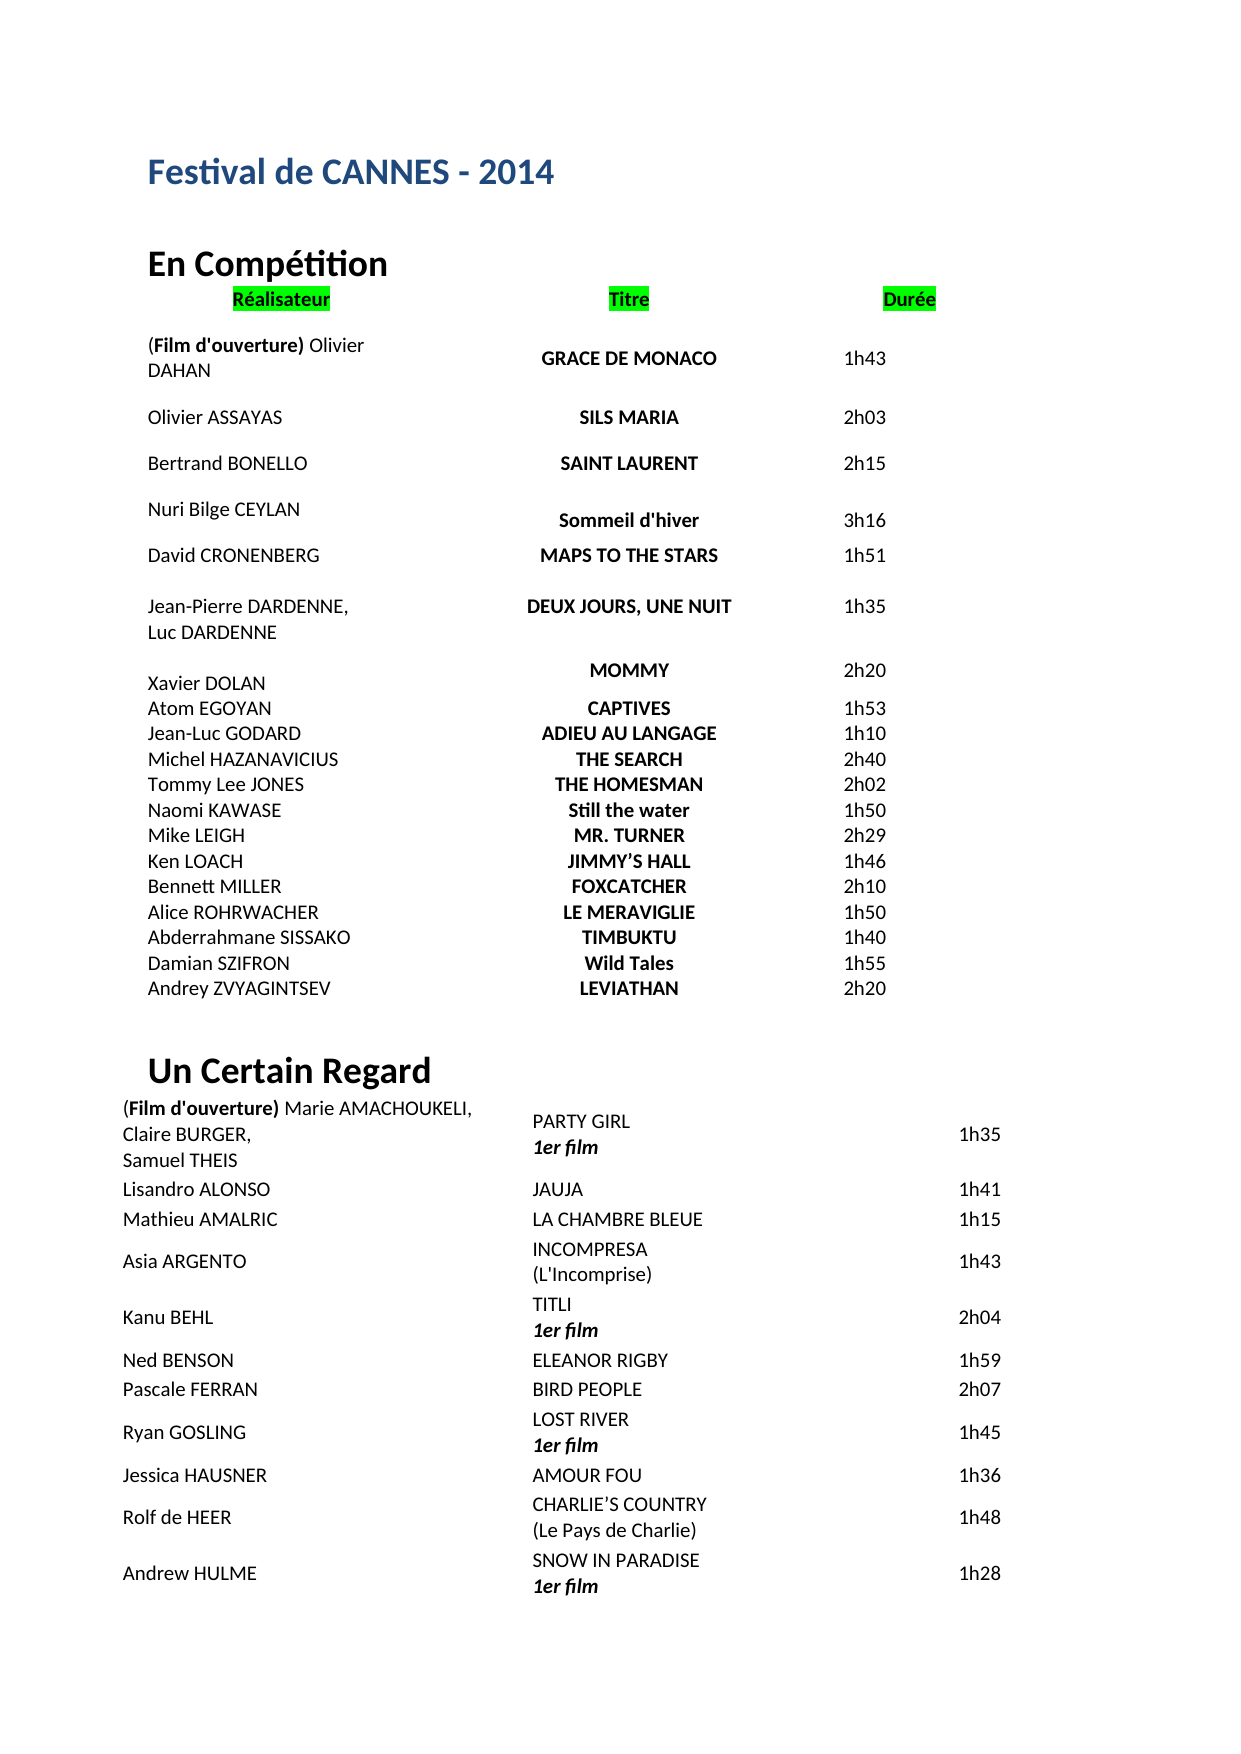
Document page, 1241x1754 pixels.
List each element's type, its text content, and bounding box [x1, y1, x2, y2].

table_cell 2h29 [843, 823, 976, 848]
table_cell Nuri Bilge CEYLAN [148, 496, 415, 543]
table_cell JAUJA [530, 1175, 956, 1204]
table_cell ELEANOR RIGBY [530, 1345, 956, 1374]
table_cell Ryan GOSLING [121, 1404, 530, 1460]
table_header Réalisateur [148, 286, 415, 332]
table_cell AMOUR FOU [530, 1460, 956, 1489]
table_cell CAPTIVES [415, 695, 843, 721]
table_cell Andrew HULME [121, 1545, 530, 1601]
table_cell BIRD PEOPLE [530, 1375, 956, 1404]
table_cell Jean-Pierre DARDENNE, Luc DARDENNE [148, 568, 415, 644]
table_cell SNOW IN PARADISE 1er film [530, 1545, 956, 1601]
table_cell Tommy Lee JONES [148, 771, 415, 797]
table_cell 1h59 [956, 1345, 1075, 1374]
table_cell Bertrand BONELLO [148, 450, 415, 496]
table_cell FOXCATCHER [415, 874, 843, 899]
table_cell Lisandro ALONSO [121, 1175, 530, 1204]
table_cell 1h55 [843, 950, 976, 976]
table_cell Asia ARGENTO [121, 1234, 530, 1289]
table_cell 1h15 [956, 1204, 1075, 1234]
table_cell Naomi KAWASE [148, 797, 415, 823]
table_cell Jean-Luc GODARD [148, 721, 415, 746]
text Festival de CANNES - 2014 [148, 148, 1093, 194]
table_cell GRACE DE MONACO [415, 332, 843, 404]
table_header (Film d'ouverture) Marie AMACHOUKELI, Claire BURGER, Samuel THEIS [121, 1093, 530, 1174]
table_cell 1h43 [843, 332, 976, 404]
table_cell Still the water [415, 797, 843, 823]
table_cell Michel HAZANAVICIUS [148, 746, 415, 771]
table_cell TIMBUKTU [415, 924, 843, 950]
table_cell 1h41 [956, 1175, 1075, 1204]
table_cell 3h16 [843, 496, 976, 543]
table_cell David CRONENBERG [148, 543, 415, 568]
table_cell 2h10 [843, 874, 976, 899]
table_cell Bennett MILLER [148, 874, 415, 899]
table_cell THE SEARCH [415, 746, 843, 771]
table_cell INCOMPRESA (L'Incomprise) [530, 1234, 956, 1289]
table_cell Andrey ZVYAGINTSEV [148, 976, 415, 1001]
table_cell Wild Tales [415, 950, 843, 976]
table_cell 2h20 [843, 644, 976, 695]
table_cell 2h40 [843, 746, 976, 771]
table_cell LE MERAVIGLIE [415, 899, 843, 924]
table_cell CHARLIE’S COUNTRY (Le Pays de Charlie) [530, 1489, 956, 1545]
table_cell 2h07 [956, 1375, 1075, 1404]
table_cell Mathieu AMALRIC [121, 1204, 530, 1234]
table_cell Jessica HAUSNER [121, 1460, 530, 1489]
table_cell 2h04 [956, 1289, 1075, 1345]
table_cell LOST RIVER 1er film [530, 1404, 956, 1460]
table_cell MOMMY [415, 644, 843, 695]
table_cell Rolf de HEER [121, 1489, 530, 1545]
table_cell 2h03 [843, 404, 976, 450]
table_cell SAINT LAURENT [415, 450, 843, 496]
table_cell Pascale FERRAN [121, 1375, 530, 1404]
table_cell THE HOMESMAN [415, 771, 843, 797]
table_cell 1h50 [843, 797, 976, 823]
table_cell 2h02 [843, 771, 976, 797]
table_cell (Film d'ouverture) Olivier DAHAN [148, 332, 415, 404]
table_cell 1h51 [843, 543, 976, 568]
table_header Titre [415, 286, 843, 332]
table_cell Damian SZIFRON [148, 950, 415, 976]
text En Compétition [148, 240, 1093, 286]
table_cell JIMMY’S HALL [415, 848, 843, 873]
table_cell 1h48 [956, 1489, 1075, 1545]
table_cell Ken LOACH [148, 848, 415, 873]
table_cell 2h20 [843, 976, 976, 1001]
table_cell 1h28 [956, 1545, 1075, 1601]
table_cell 1h36 [956, 1460, 1075, 1489]
table_cell Mike LEIGH [148, 823, 415, 848]
table_cell TITLI 1er film [530, 1289, 956, 1345]
table_cell DEUX JOURS, UNE NUIT [415, 568, 843, 644]
table_cell Kanu BEHL [121, 1289, 530, 1345]
table_cell SILS MARIA [415, 404, 843, 450]
table_cell 1h43 [956, 1234, 1075, 1289]
table_cell Atom EGOYAN [148, 695, 415, 721]
table_cell Alice ROHRWACHER [148, 899, 415, 924]
table_header 1h35 [956, 1093, 1075, 1174]
table_cell 1h40 [843, 924, 976, 950]
table_cell Olivier ASSAYAS [148, 404, 415, 450]
table_cell 1h10 [843, 721, 976, 746]
table_cell 1h46 [843, 848, 976, 873]
table_cell Xavier DOLAN [148, 644, 415, 695]
table_cell LEVIATHAN [415, 976, 843, 1001]
table_cell MR. TURNER [415, 823, 843, 848]
table_cell LA CHAMBRE BLEUE [530, 1204, 956, 1234]
table_cell Ned BENSON [121, 1345, 530, 1374]
table_cell 1h53 [843, 695, 976, 721]
table_cell ADIEU AU LANGAGE [415, 721, 843, 746]
table_cell Sommeil d'hiver [415, 496, 843, 543]
table_cell 1h35 [843, 568, 976, 644]
text Un Certain Regard [148, 1047, 1093, 1093]
table_header Durée [843, 286, 976, 332]
table_cell Abderrahmane SISSAKO [148, 924, 415, 950]
table_cell 1h45 [956, 1404, 1075, 1460]
table_cell 1h50 [843, 899, 976, 924]
table_header PARTY GIRL 1er film [530, 1093, 956, 1174]
table_cell MAPS TO THE STARS [415, 543, 843, 568]
table_cell 2h15 [843, 450, 976, 496]
